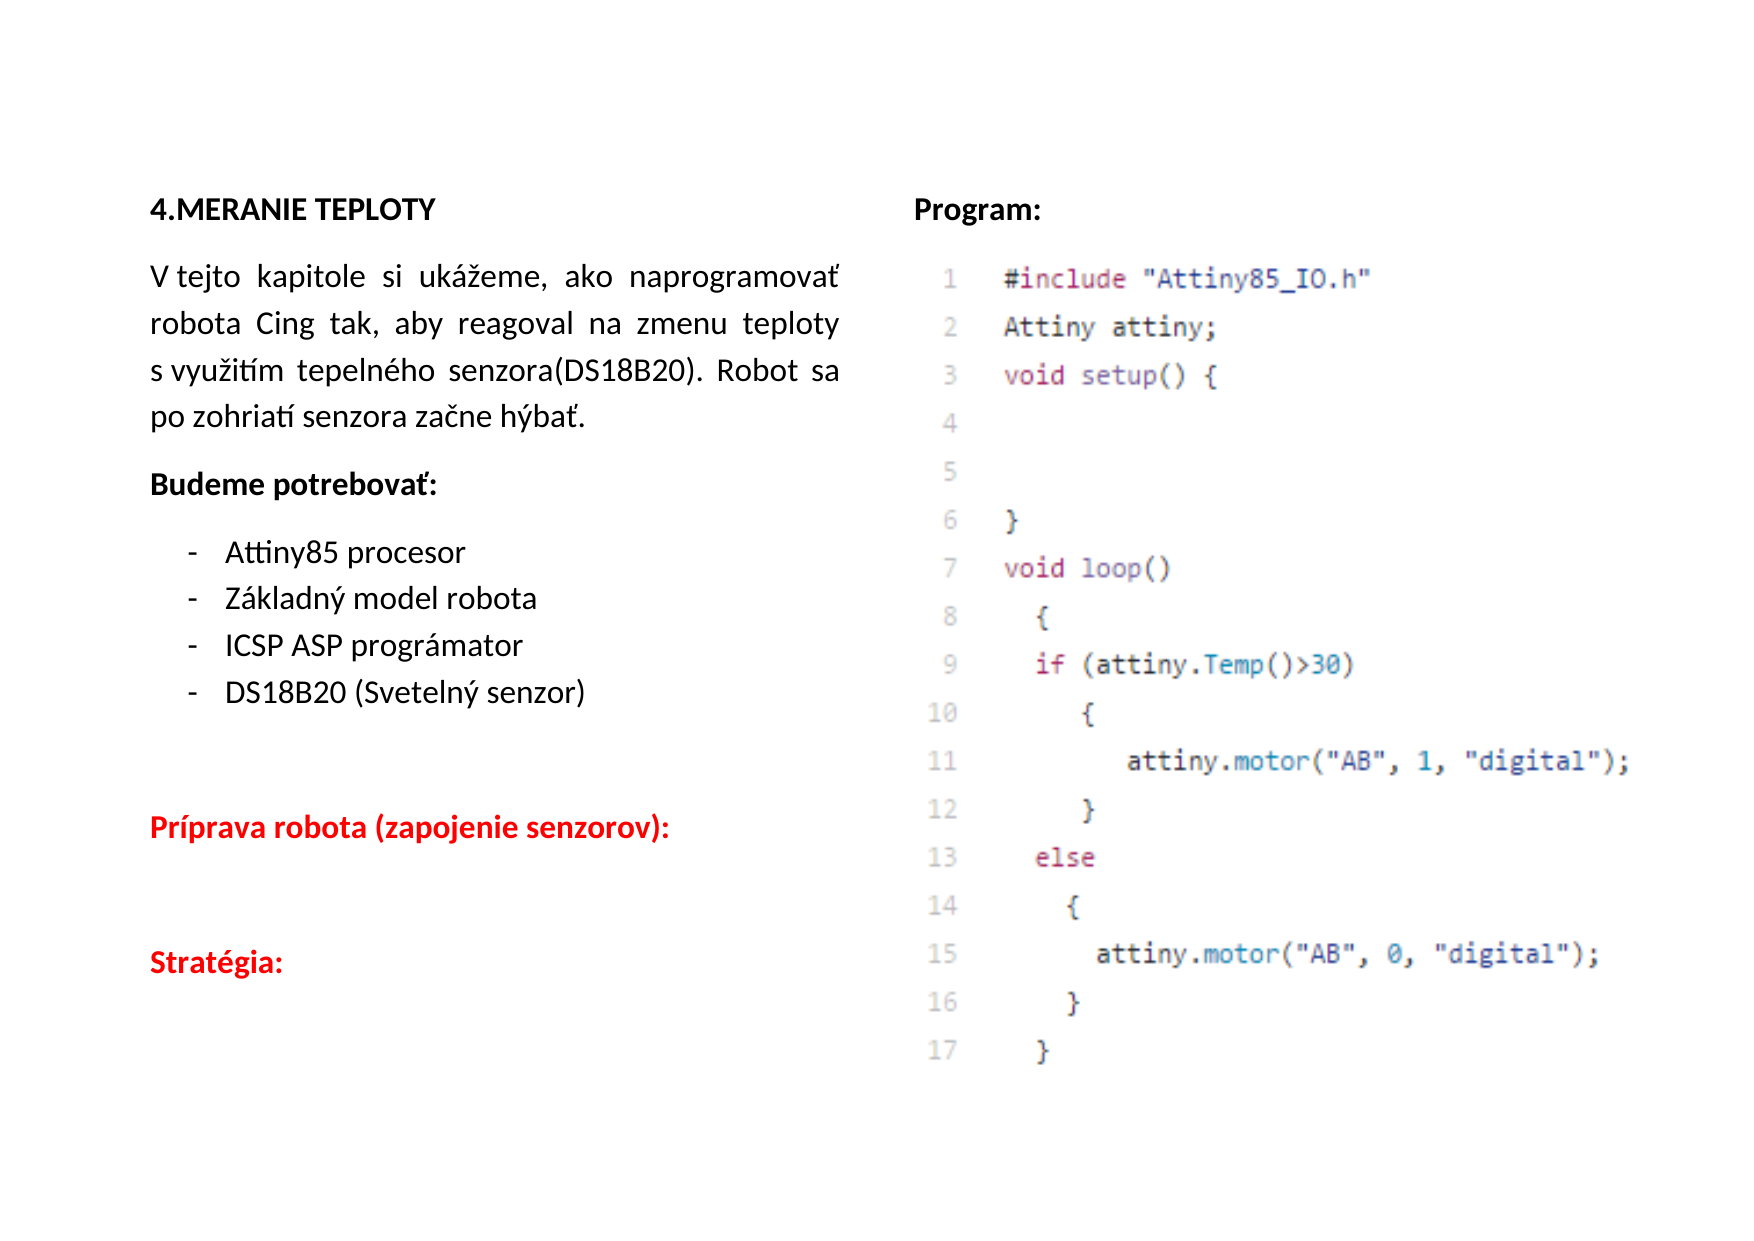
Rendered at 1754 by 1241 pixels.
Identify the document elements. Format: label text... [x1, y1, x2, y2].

list Základný model robota [187, 577, 840, 618]
text Stratégia: [150, 941, 840, 982]
list DS18B20 (Svetelný senzor) [187, 671, 840, 712]
text 4.MERANIE TEPLOTY [150, 187, 840, 228]
text Budeme potrebovať: [150, 463, 840, 504]
text Príprava robota (zapojenie senzorov): [150, 806, 840, 847]
picture [913, 255, 1637, 1077]
list ICSP ASP prográmator [187, 624, 840, 665]
list Attiny85 procesor [187, 531, 840, 571]
text Program: [914, 187, 1604, 228]
text V tejto kapitole si ukážeme, ako naprogramovať robota Cing tak, aby reagoval na zmenu teploty s využitím tepelného senzora(DS18B20). Robot sa po zohriatí senzora začne hýbať. [150, 255, 840, 436]
